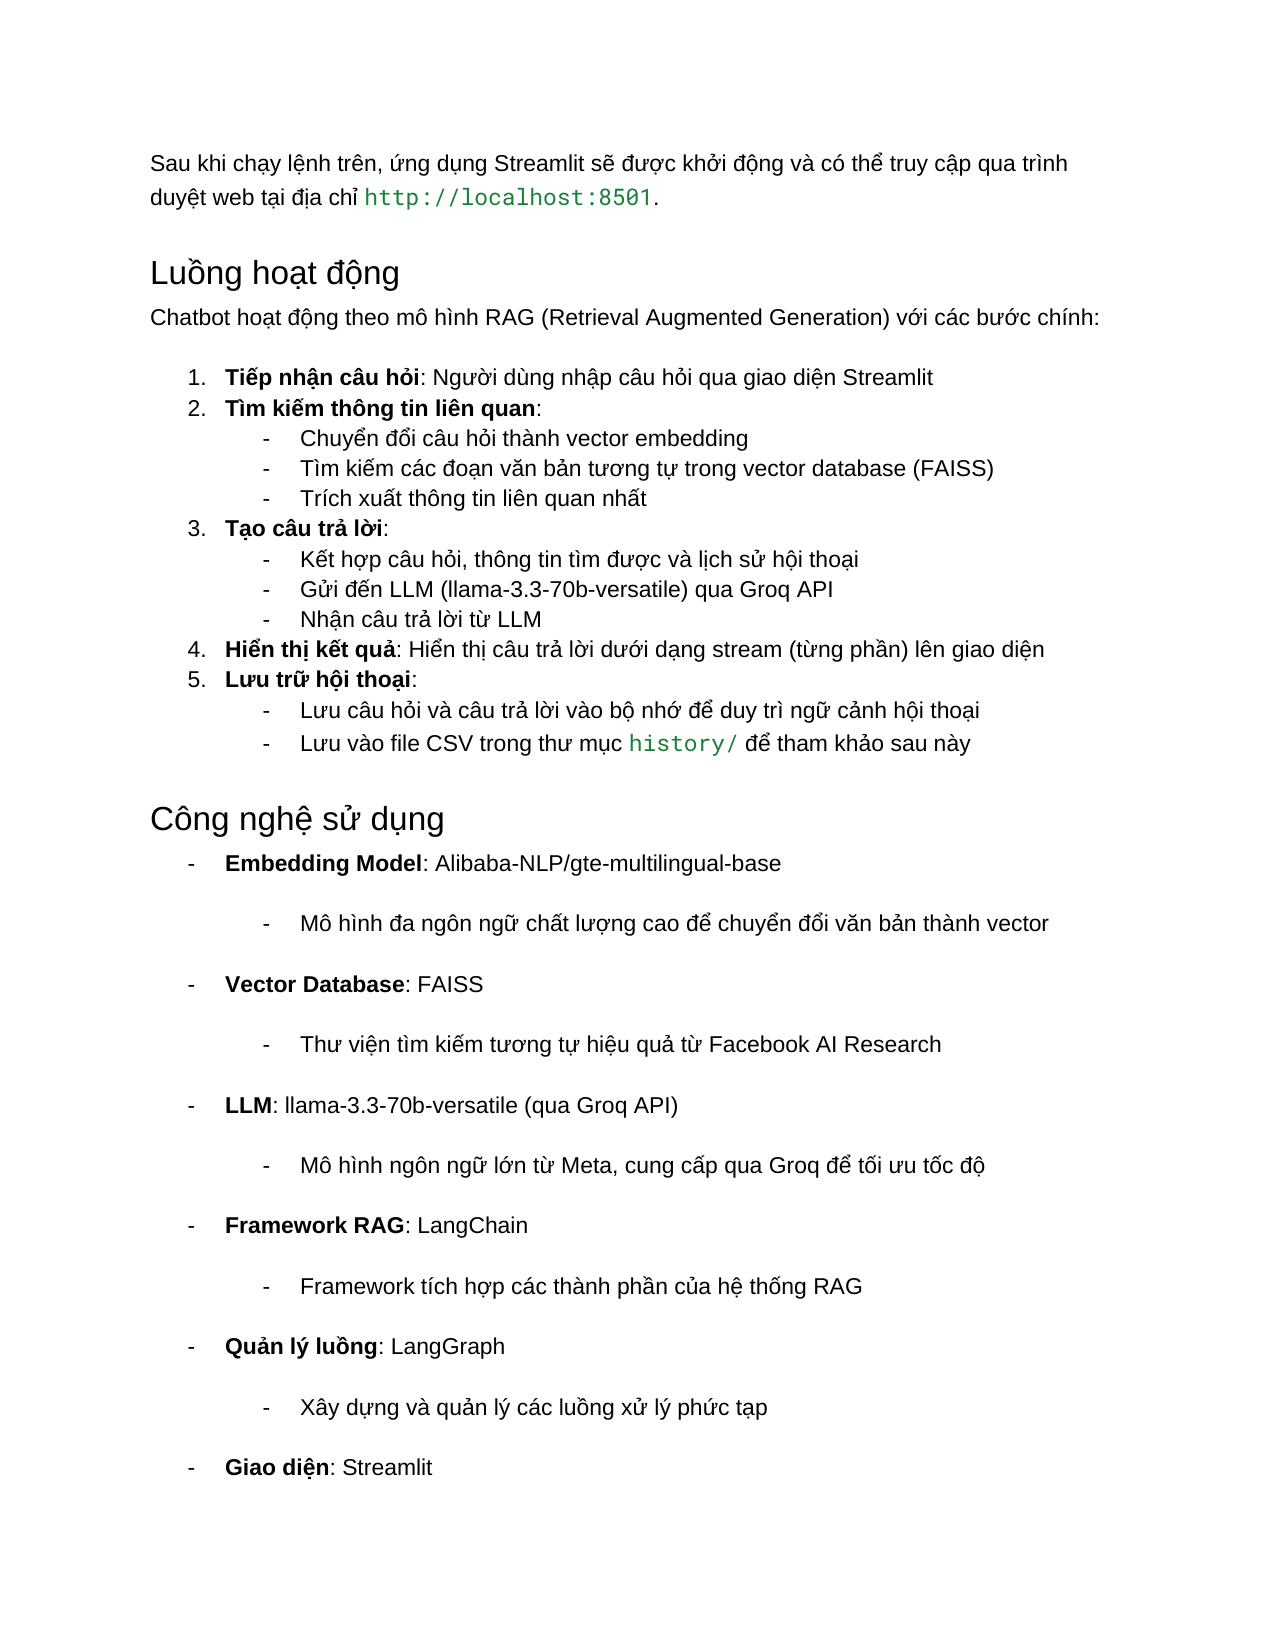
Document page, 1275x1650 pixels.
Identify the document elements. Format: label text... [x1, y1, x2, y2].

list Trích xuất thông tin liên quan nhất [262, 485, 1125, 512]
list Kết hợp câu hỏi, thông tin tìm được và lịch sử hội thoại [262, 546, 1125, 572]
subtitle Luồng hoạt động [150, 253, 1125, 291]
list Tiếp nhận câu hỏi: Người dùng nhập câu hỏi qua giao diện Streamlit [187, 364, 1125, 391]
list Tìm kiếm thông tin liên quan: [187, 394, 1125, 421]
list Thư viện tìm kiếm tương tự hiệu quả từ Facebook AI Research [262, 1031, 1125, 1058]
list Embedding Model: Alibaba-NLP/gte-multilingual-base [187, 850, 1125, 876]
list LLM: llama-3.3-70b-versatile (qua Groq API) [187, 1092, 1125, 1118]
list Lưu vào file CSV trong thư mục history/ để tham khảo sau này [262, 727, 1125, 757]
list Lưu trữ hội thoại: [187, 666, 1125, 693]
list Mô hình ngôn ngữ lớn từ Meta, cung cấp qua Groq để tối ưu tốc độ [262, 1152, 1125, 1178]
list Gửi đến LLM (llama-3.3-70b-versatile) qua Groq API [262, 576, 1125, 602]
list Tạo câu trả lời: [187, 515, 1125, 542]
list Tìm kiếm các đoạn văn bản tương tự trong vector database (FAISS) [262, 455, 1125, 481]
list Framework tích hợp các thành phần của hệ thống RAG [262, 1273, 1125, 1299]
list Mô hình đa ngôn ngữ chất lượng cao để chuyển đổi văn bản thành vector [262, 910, 1125, 937]
list Xây dựng và quản lý các luồng xử lý phức tạp [262, 1394, 1125, 1420]
subtitle Công nghệ sử dụng [150, 799, 1125, 837]
list Quản lý luồng: LangGraph [187, 1333, 1125, 1360]
list Vector Database: FAISS [187, 971, 1125, 997]
text Chatbot hoạt động theo mô hình RAG (Retrieval Augmented Generation) với các bước chính: [150, 304, 1125, 330]
list Chuyển đổi câu hỏi thành vector embedding [262, 425, 1125, 451]
list Framework RAG: LangChain [187, 1212, 1125, 1239]
list Hiển thị kết quả: Hiển thị câu trả lời dưới dạng stream (từng phần) lên giao diện [187, 636, 1125, 663]
list Nhận câu trả lời từ LLM [262, 606, 1125, 632]
list Lưu câu hỏi và câu trả lời vào bộ nhớ để duy trì ngữ cảnh hội thoại [262, 697, 1125, 723]
text Sau khi chạy lệnh trên, ứng dụng Streamlit sẽ được khởi động và có thể truy cập qua trình duyệt web tại địa chỉ http://localhost:8501. [150, 150, 1125, 211]
list Giao diện: Streamlit [187, 1454, 1125, 1481]
